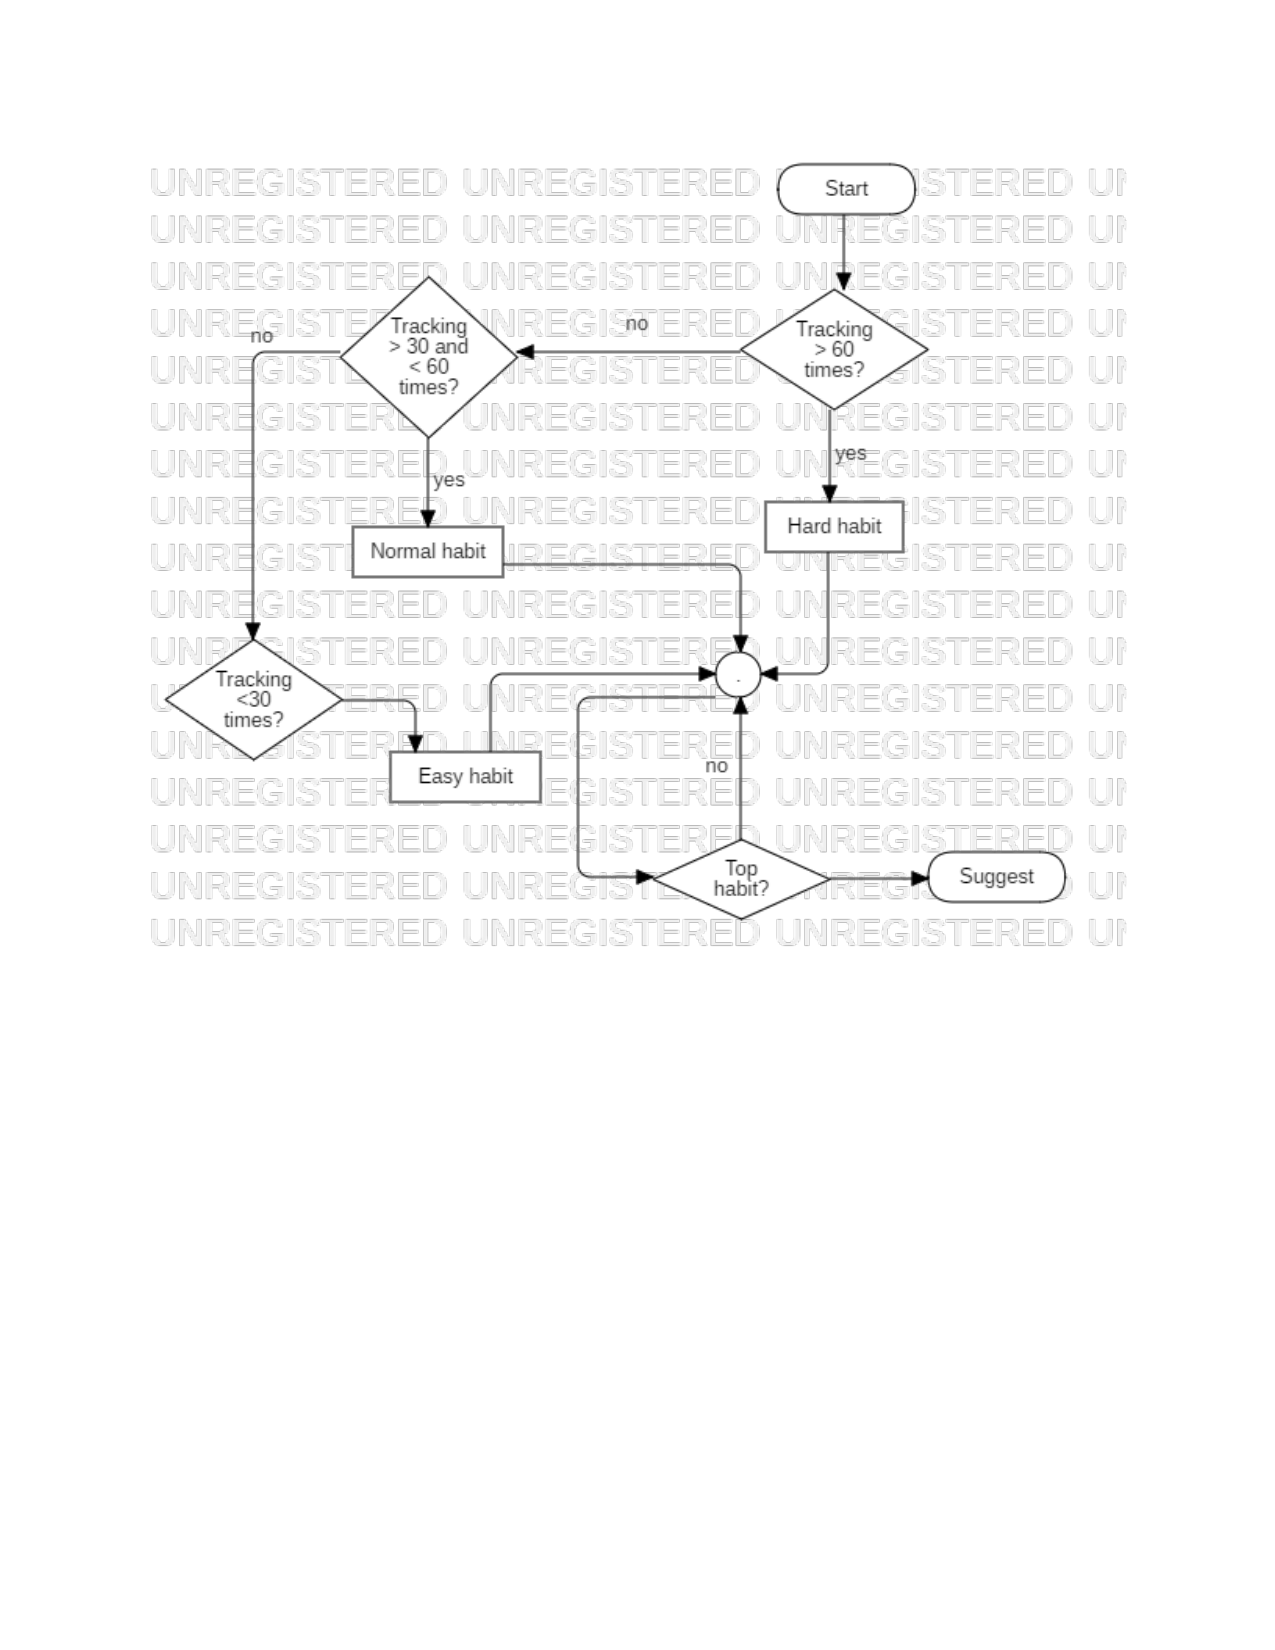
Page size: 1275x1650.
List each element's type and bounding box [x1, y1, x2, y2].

picture [150, 150, 1127, 982]
